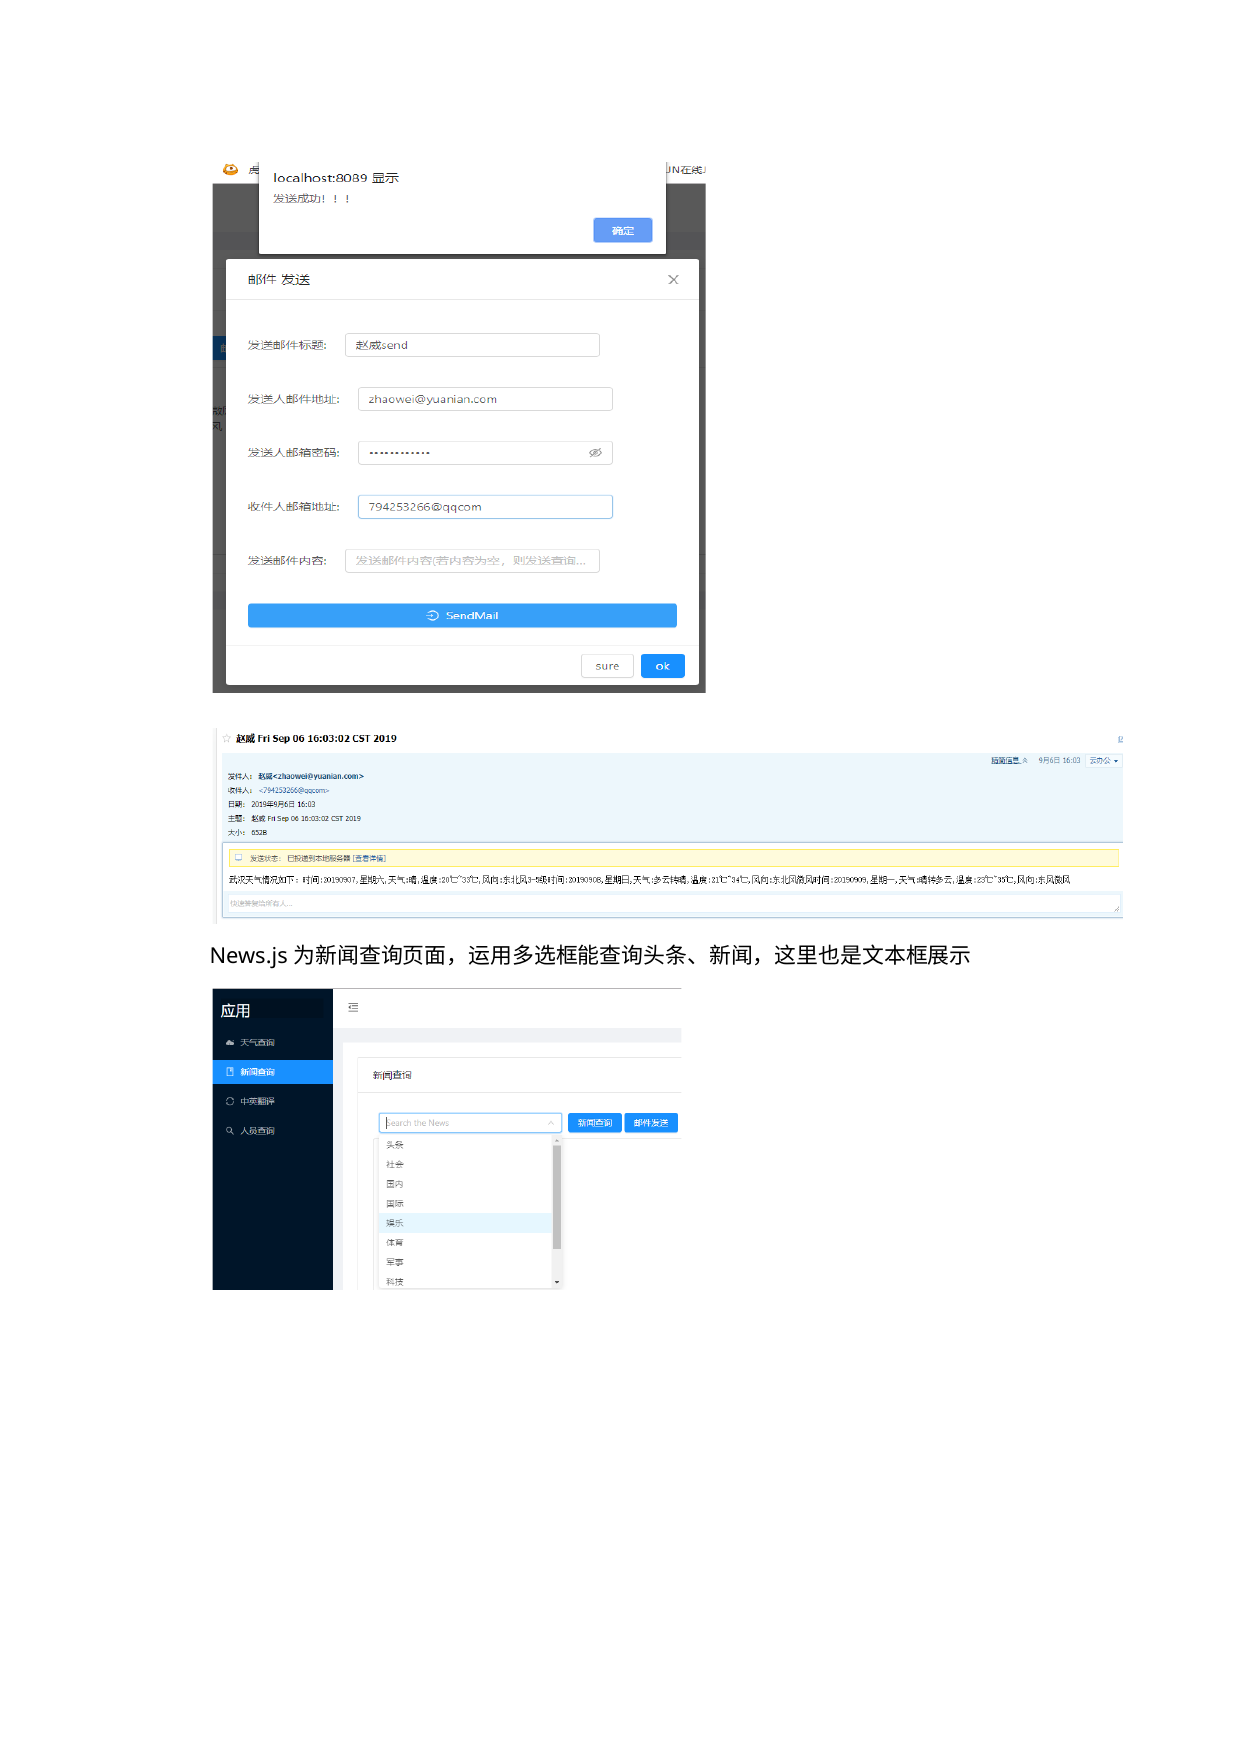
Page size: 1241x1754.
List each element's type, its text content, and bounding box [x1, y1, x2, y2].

picture [212, 986, 682, 1290]
picture [212, 162, 706, 693]
picture [212, 728, 1123, 924]
list News.js 为新闻查询页面，运用多选框能查询头条、新闻，这里也是文本框展示 [187, 938, 1053, 971]
